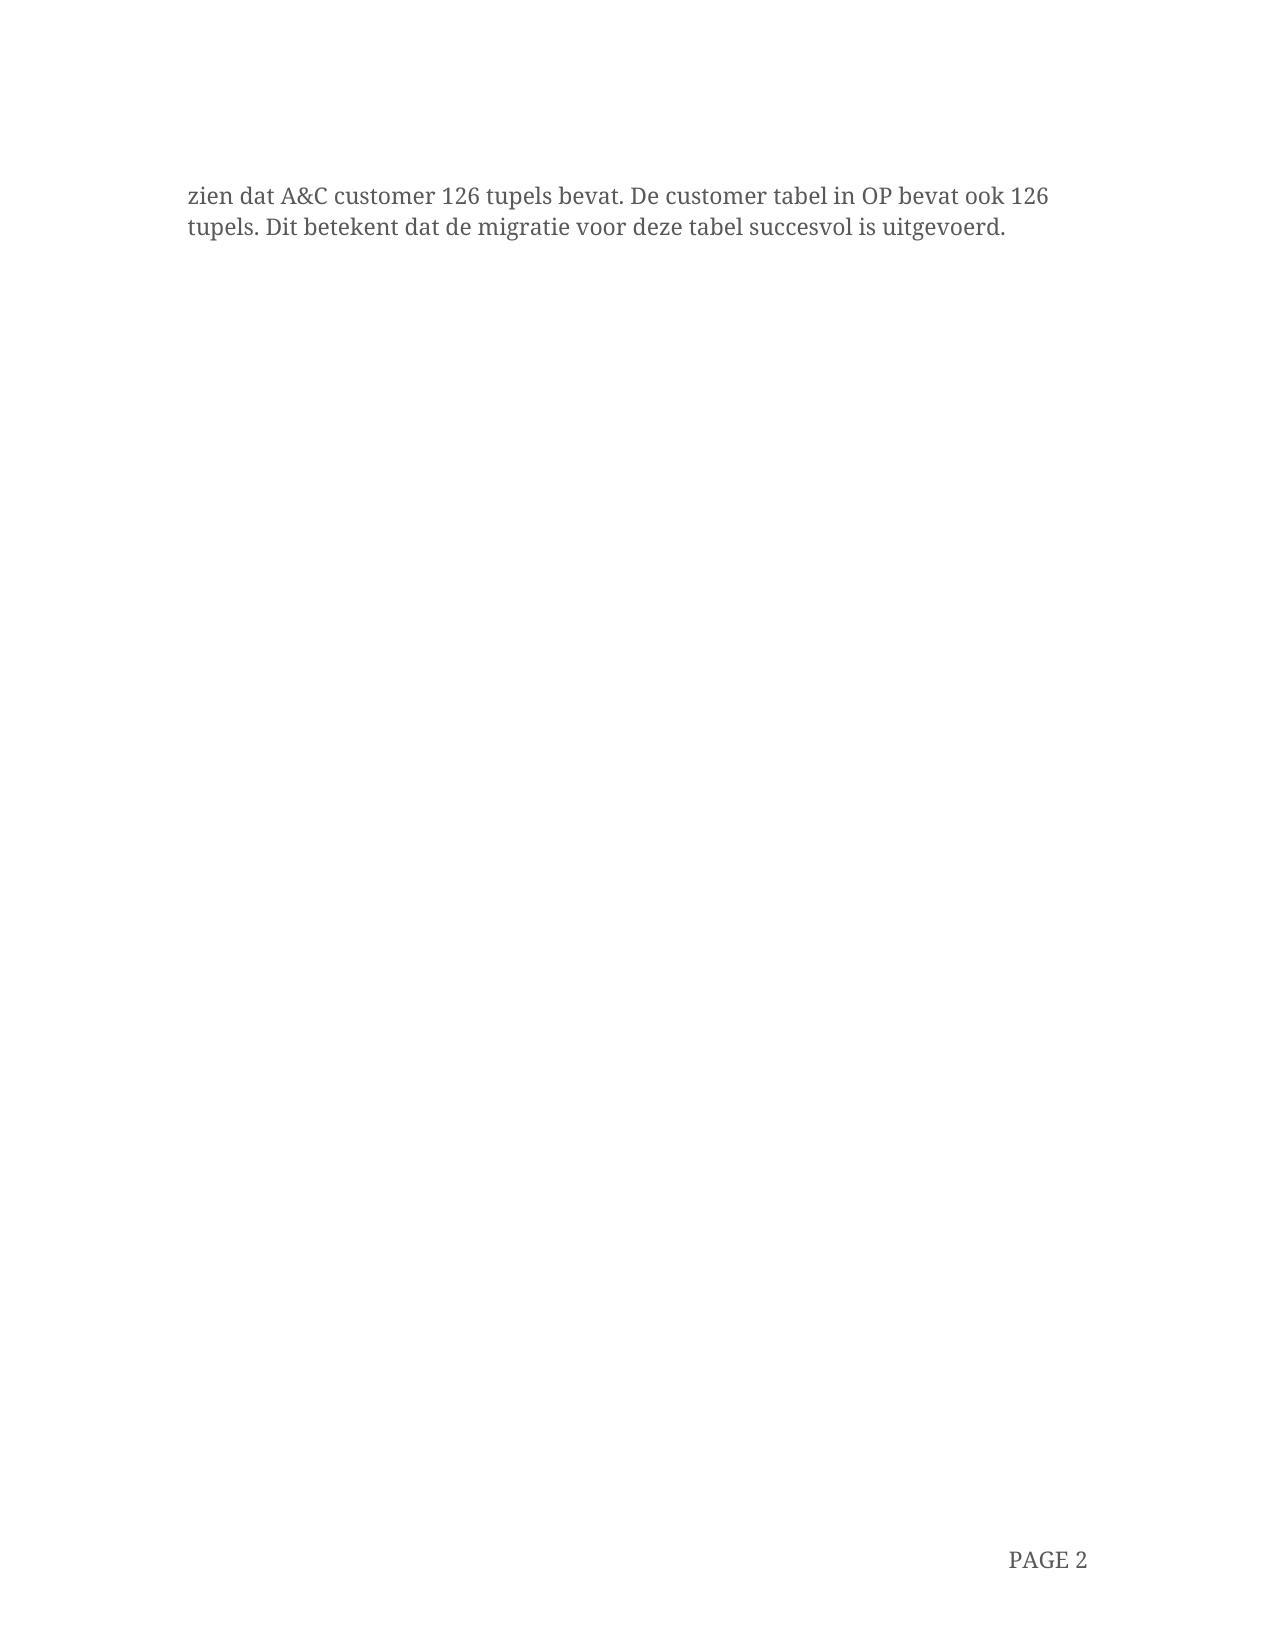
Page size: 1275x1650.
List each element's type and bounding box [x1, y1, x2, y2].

text [187, 180, 1087, 242]
